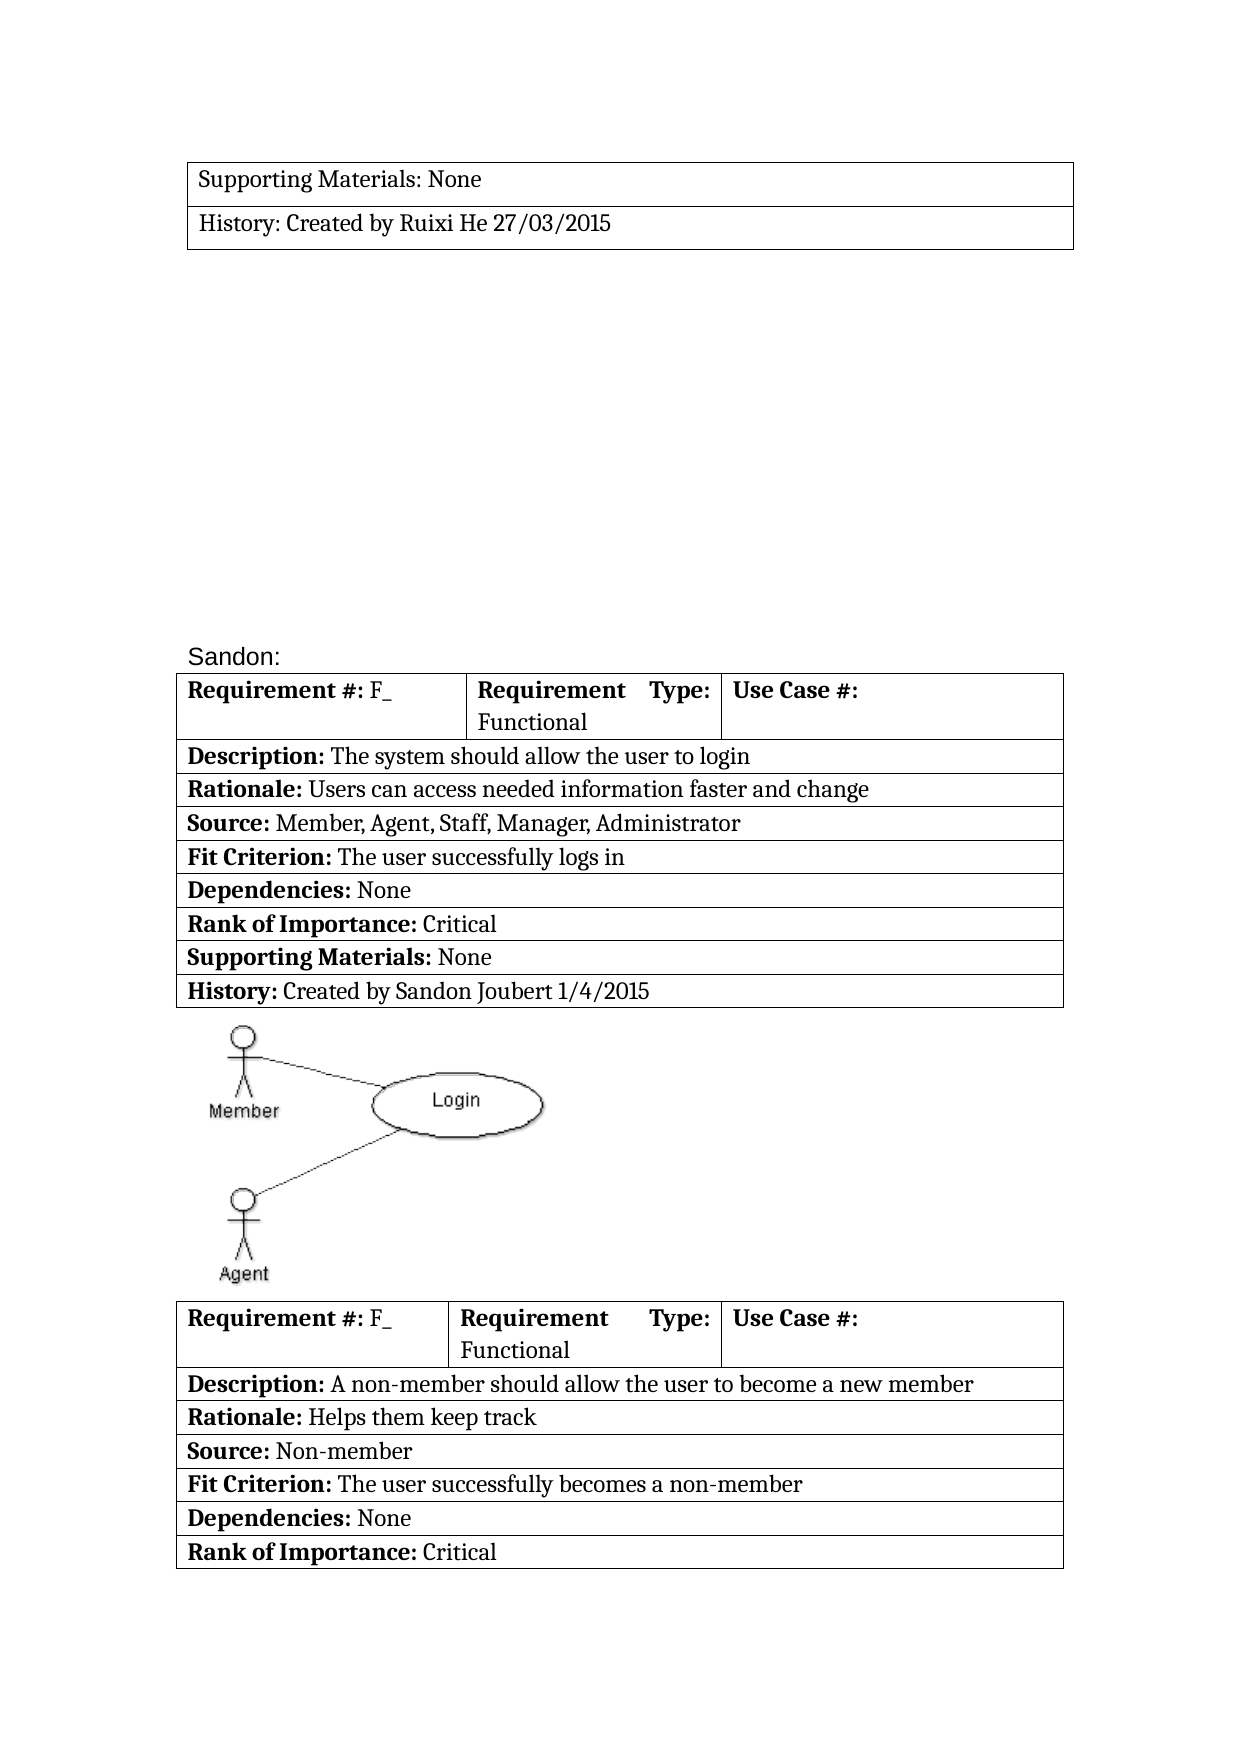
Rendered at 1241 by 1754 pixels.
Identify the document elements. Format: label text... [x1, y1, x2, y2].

table_header Requirement #: F_ [177, 1302, 448, 1367]
table_header Use Case #: [722, 674, 1063, 739]
text Sandon: [187, 640, 1053, 673]
table_cell Supporting Materials: None [188, 163, 1073, 206]
table_header Requirement Type: Functional [467, 674, 721, 739]
table_cell Dependencies: None [177, 874, 1063, 907]
table_cell History: Created by Ruixi He 27/03/2015 [188, 207, 1073, 249]
table_header Requirement #: F_ [177, 674, 466, 739]
table_cell Fit Criterion: The user successfully becomes a non-member [177, 1469, 1063, 1501]
table_cell Fit Criterion: The user successfully logs in [177, 841, 1063, 873]
table_cell Rationale: Users can access needed information faster and change [177, 774, 1063, 806]
table_cell Rank of Importance: Critical [177, 908, 1063, 940]
table_cell Rationale: Helps them keep track [177, 1401, 1063, 1434]
table_cell Dependencies: None [177, 1502, 1063, 1534]
table_cell Description: A non-member should allow the user to become a new member [177, 1368, 1063, 1400]
picture [187, 1008, 571, 1301]
table_cell Source: Member, Agent, Staff, Manager, Administrator [177, 807, 1063, 839]
table_cell Description: The system should allow the user to login [177, 740, 1063, 772]
table_cell Source: Non-member [177, 1435, 1063, 1467]
table_cell Supporting Materials: None [177, 941, 1063, 974]
table_header Use Case #: [722, 1302, 1063, 1367]
table_cell History: Created by Sandon Joubert 1/4/2015 [177, 975, 1063, 1007]
table_cell Rank of Importance: Critical [177, 1536, 1063, 1568]
table_header Requirement Type: Functional [449, 1302, 721, 1367]
